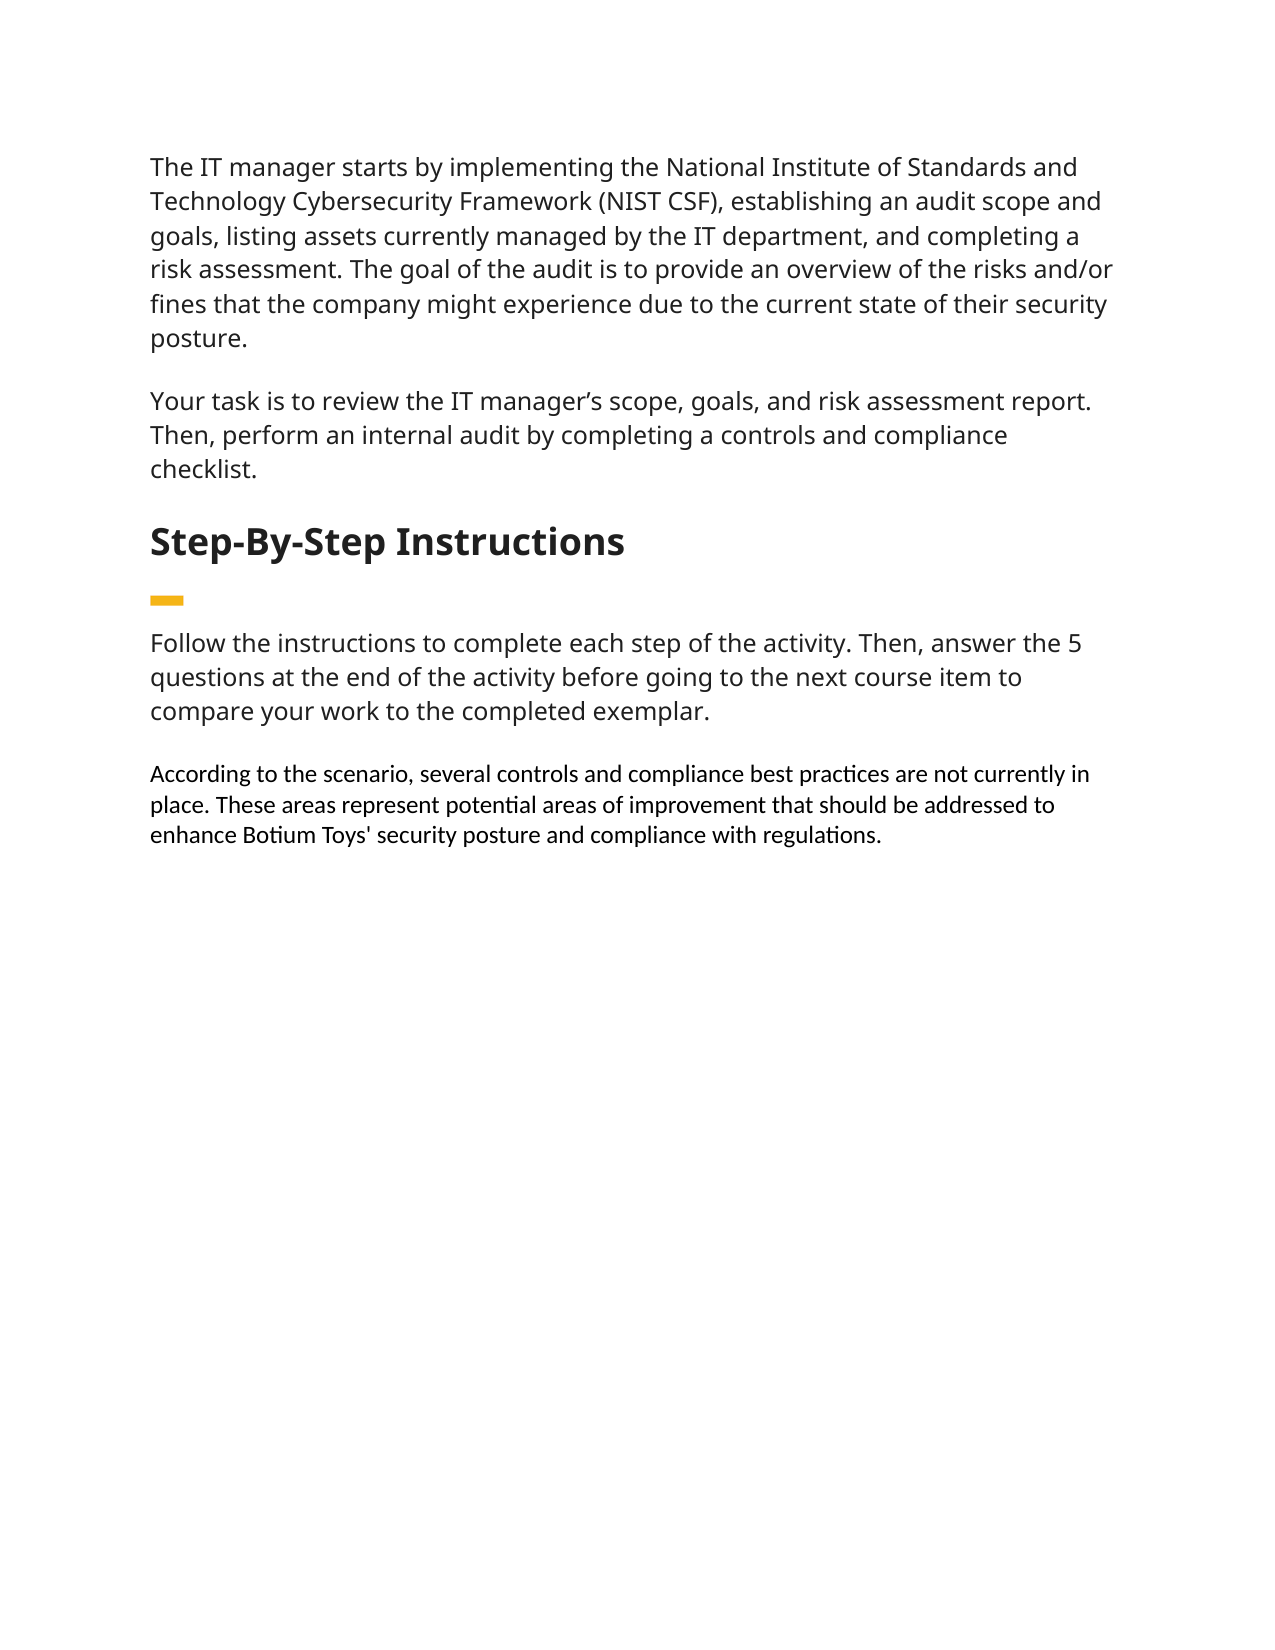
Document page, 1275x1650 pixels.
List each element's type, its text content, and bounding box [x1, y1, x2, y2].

text The IT manager starts by implementing the National Institute of Standards and Technology Cybersecurity Framework (NIST CSF), establishing an audit scope and goals, listing assets currently managed by the IT department, and completing a risk assessment. The goal of the audit is to provide an overview of the risks and/or fines that the company might experience due to the current state of their security posture. [150, 150, 1125, 354]
text Step-By-Step Instructions [150, 515, 1125, 566]
text According to the scenario, several controls and compliance best practices are not currently in place. These areas represent potential areas of improvement that should be addressed to enhance Botium Toys' security posture and compliance with regulations. [150, 758, 1125, 850]
picture [150, 595, 1125, 606]
text Your task is to review the IT manager’s scope, goals, and risk assessment report. Then, perform an internal audit by completing a controls and compliance checklist. [150, 383, 1125, 486]
text Follow the instructions to complete each step of the activity. Then, answer the 5 questions at the end of the activity before going to the next course item to compare your work to the completed exemplar. [150, 626, 1125, 728]
